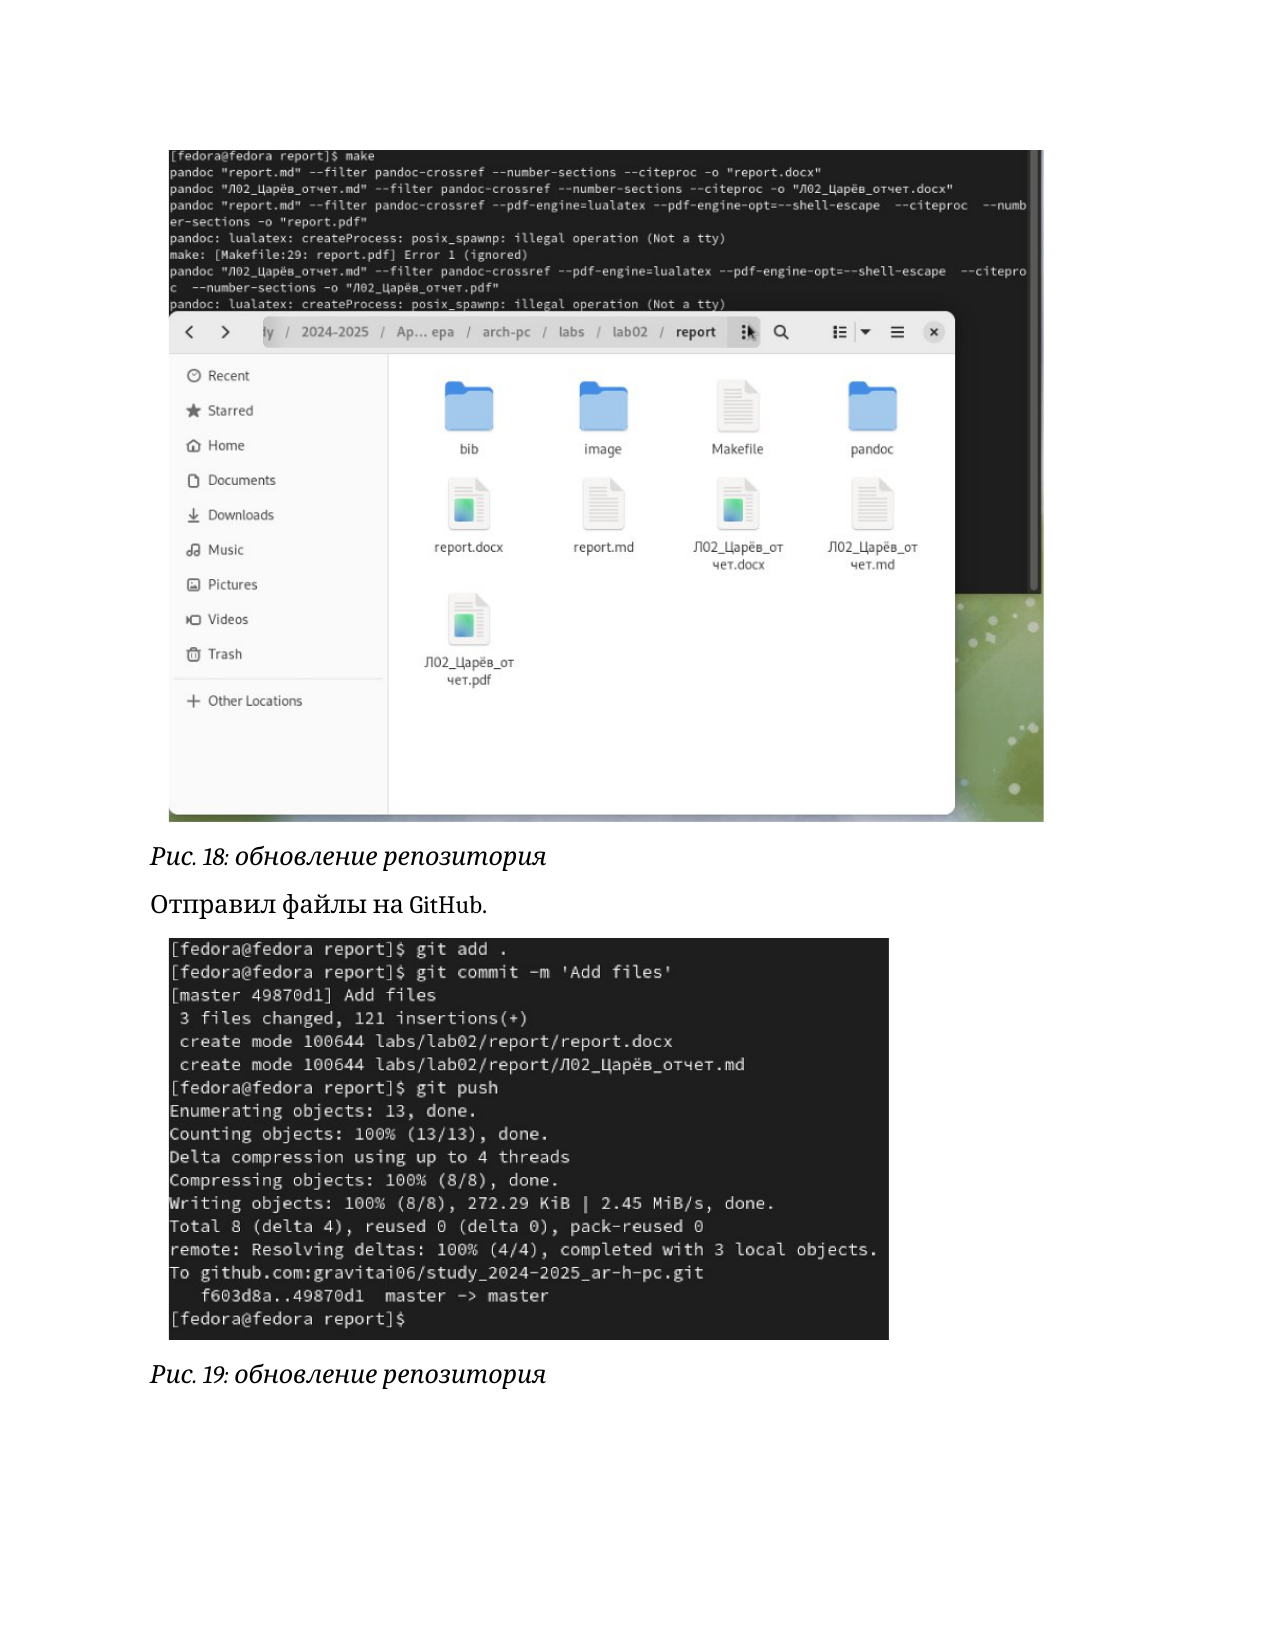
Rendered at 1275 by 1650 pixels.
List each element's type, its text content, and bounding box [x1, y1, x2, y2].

picture [168, 150, 1044, 823]
text Отправил файлы на GitHub. [150, 891, 1125, 919]
text Рис. 18: обновление репозитория [150, 843, 1125, 872]
text Рис. 19: обновление репозитория [150, 1361, 1125, 1389]
picture [168, 938, 890, 1340]
